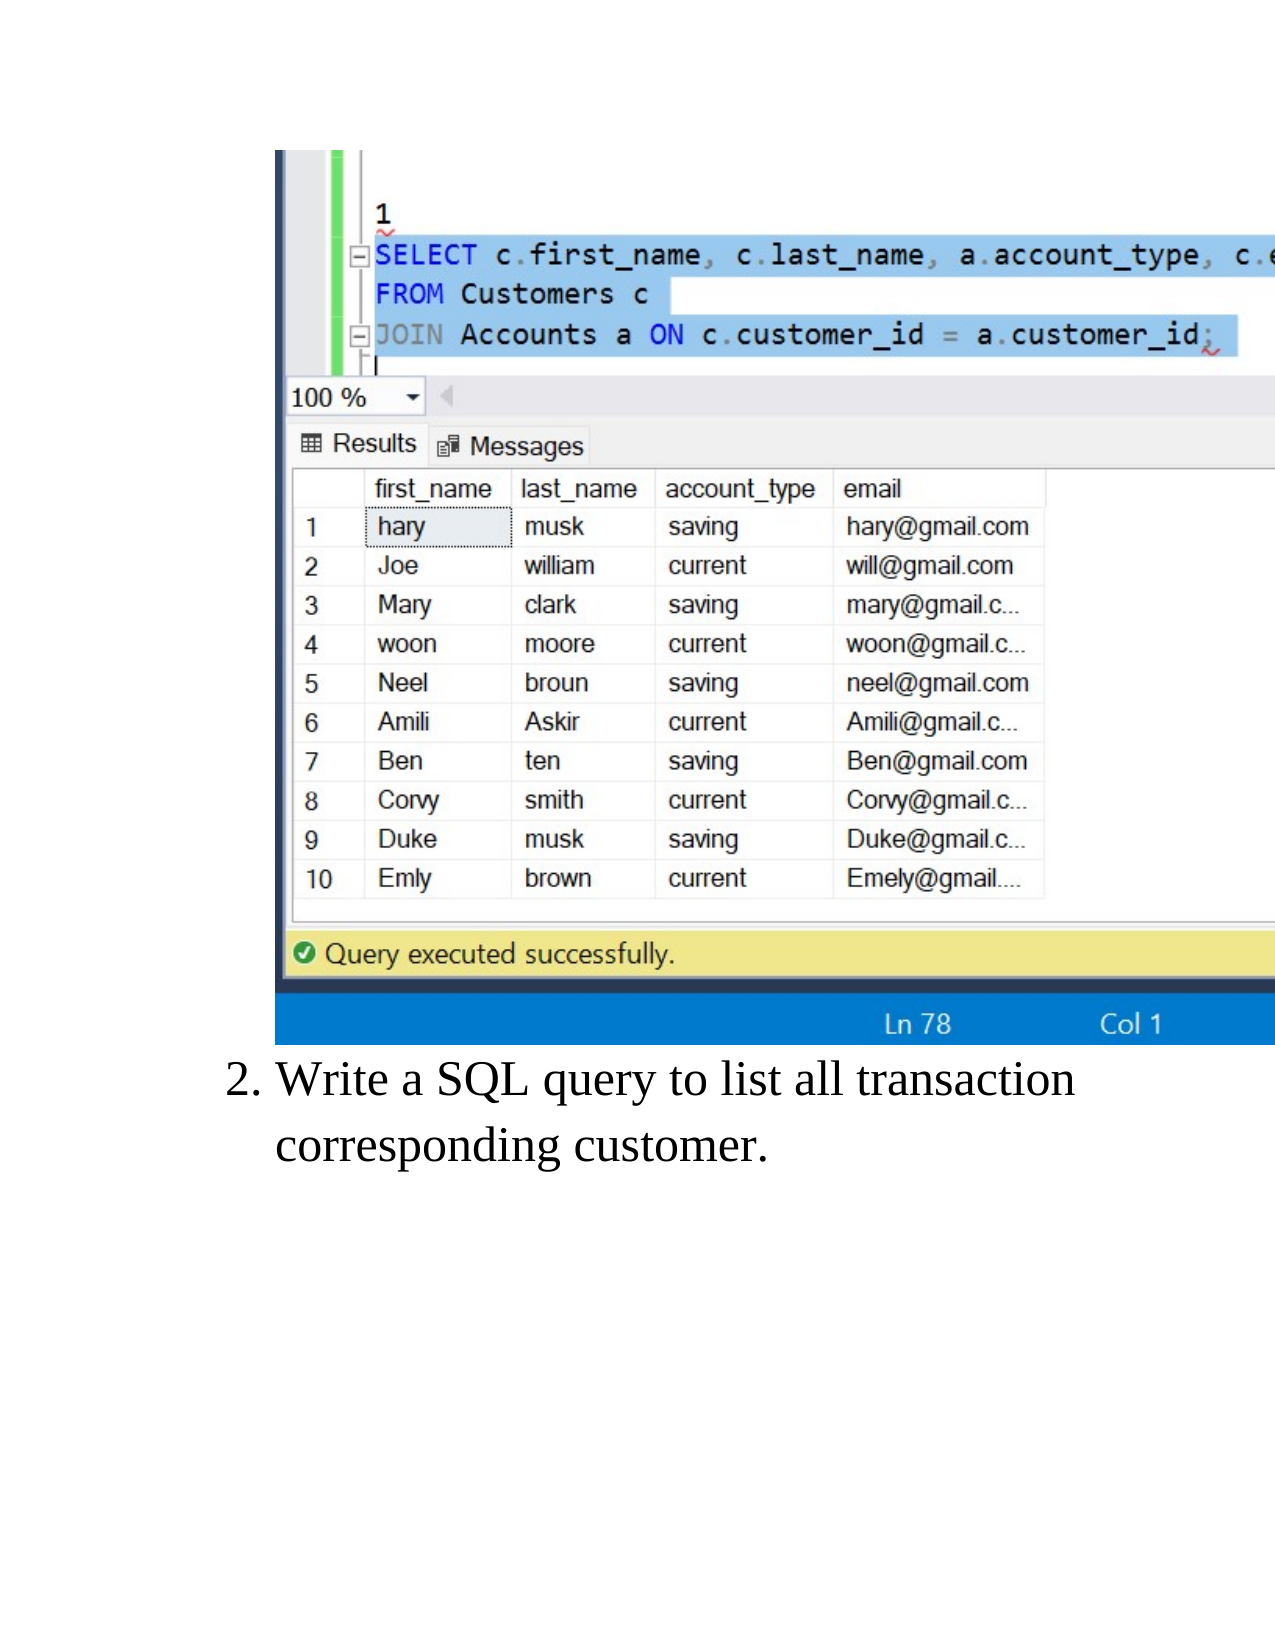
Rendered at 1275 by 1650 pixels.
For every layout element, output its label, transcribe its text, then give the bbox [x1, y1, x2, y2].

picture [275, 150, 1275, 1045]
list Write a SQL query to list all transaction corresponding customer. [225, 1049, 1125, 1172]
